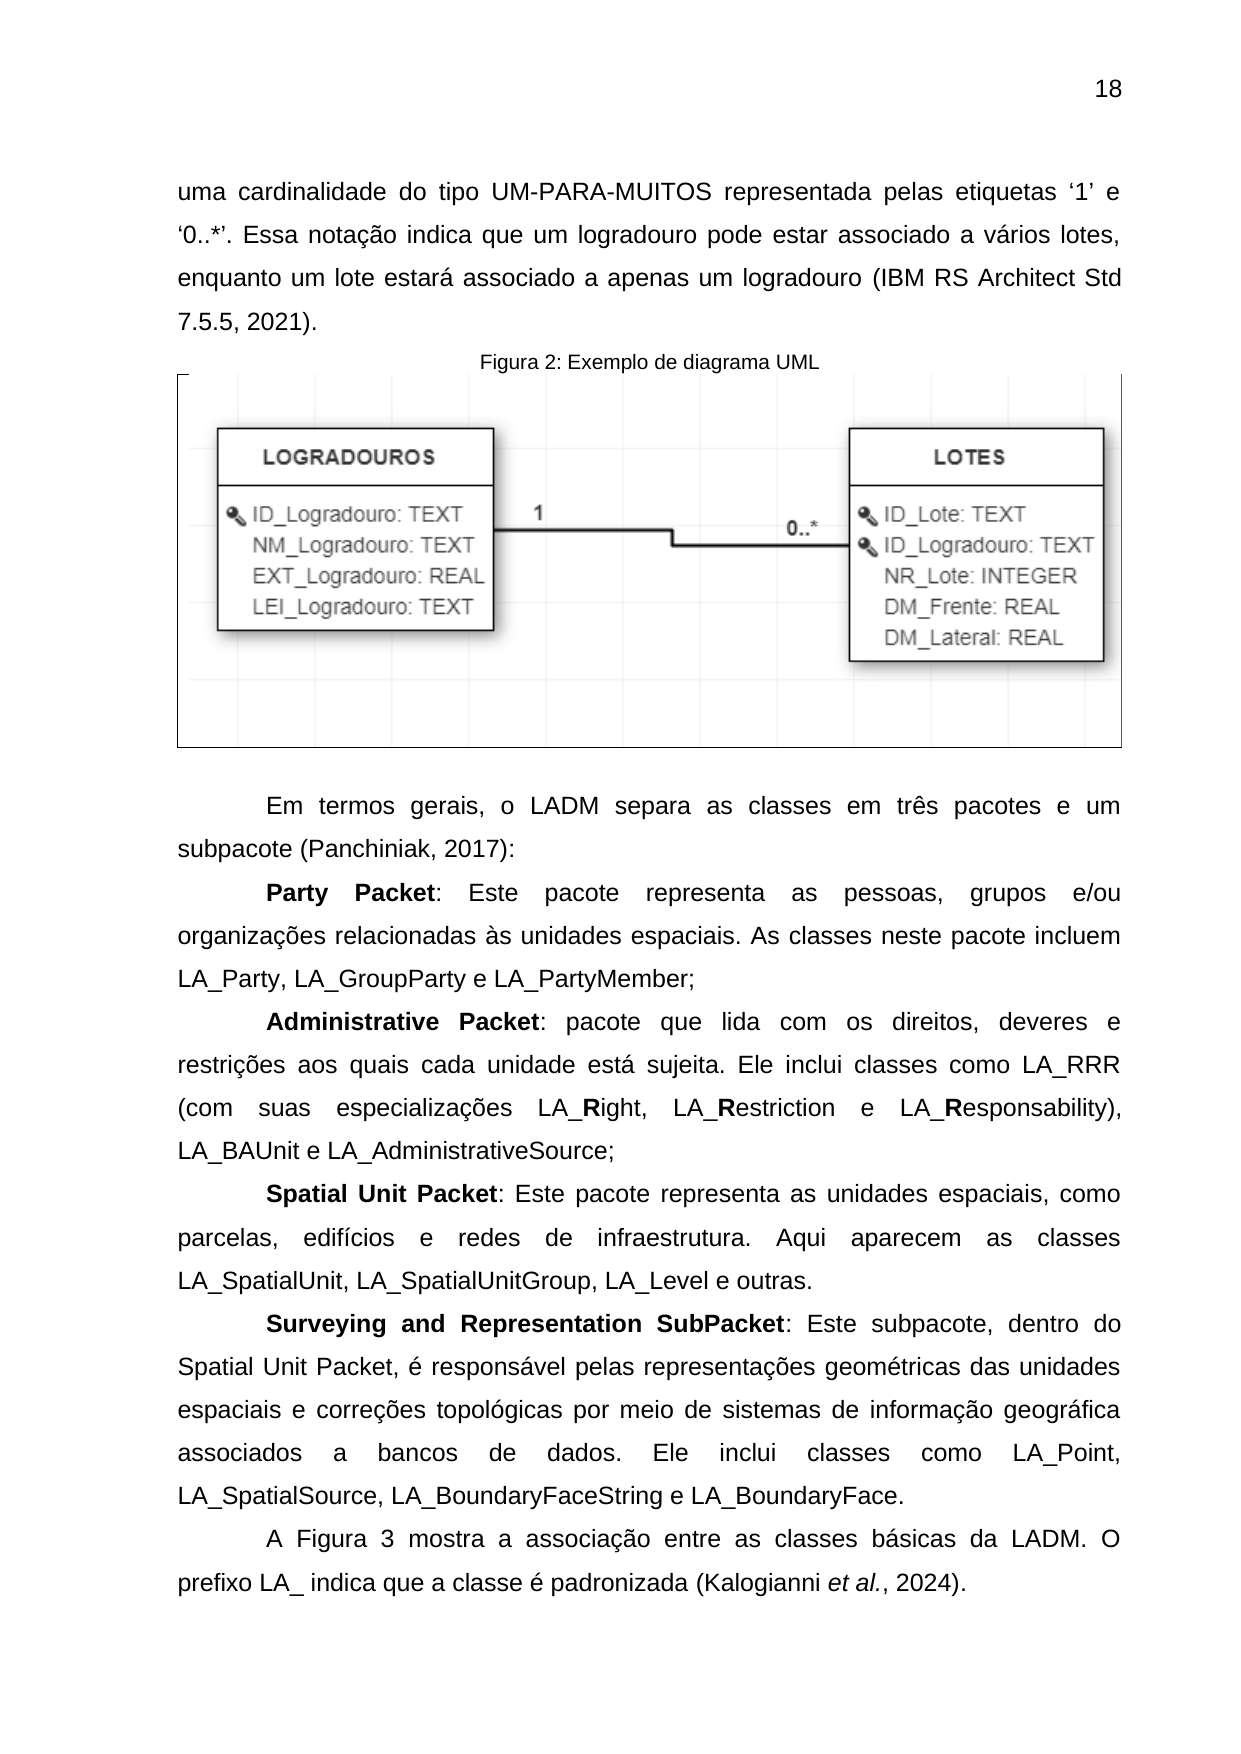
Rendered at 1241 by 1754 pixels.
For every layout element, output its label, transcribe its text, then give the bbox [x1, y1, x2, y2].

text Spatial Unit Packet: Este pacote representa as unidades espaciais, como parcelas, edifícios e redes de infraestrutura. Aqui aparecem as classes LA_SpatialUnit, LA_SpatialUnitGroup, LA_Level e outras. [177, 1179, 1122, 1294]
text Surveying and Representation SubPacket: Este subpacote, dentro do Spatial Unit Packet, é responsável pelas representações geométricas das unidades espaciais e correções topológicas por meio de sistemas de informação geográfica associados a bancos de dados. Ele inclui classes como LA_Point, LA_SpatialSource, LA_BoundaryFaceString e LA_BoundaryFace. [177, 1309, 1122, 1510]
picture [188, 374, 1122, 747]
table_header [178, 375, 188, 747]
text Party Packet: Este pacote representa as pessoas, grupos e/ou organizações relacionadas às unidades espaciais. As classes neste pacote incluem LA_Party, LA_GroupParty e LA_PartyMember; [177, 877, 1122, 992]
text Administrative Packet: pacote que lida com os direitos, deveres e restrições aos quais cada unidade está sujeita. Ele inclui classes como LA_RRR (com suas especializações LA_Right, LA_Restriction e LA_Responsability), LA_BAUnit e LA_AdministrativeSource; [177, 1007, 1122, 1165]
text Em termos gerais, o LADM separa as classes em três pacotes e um subpacote (Panchiniak, 2017): [177, 791, 1122, 863]
